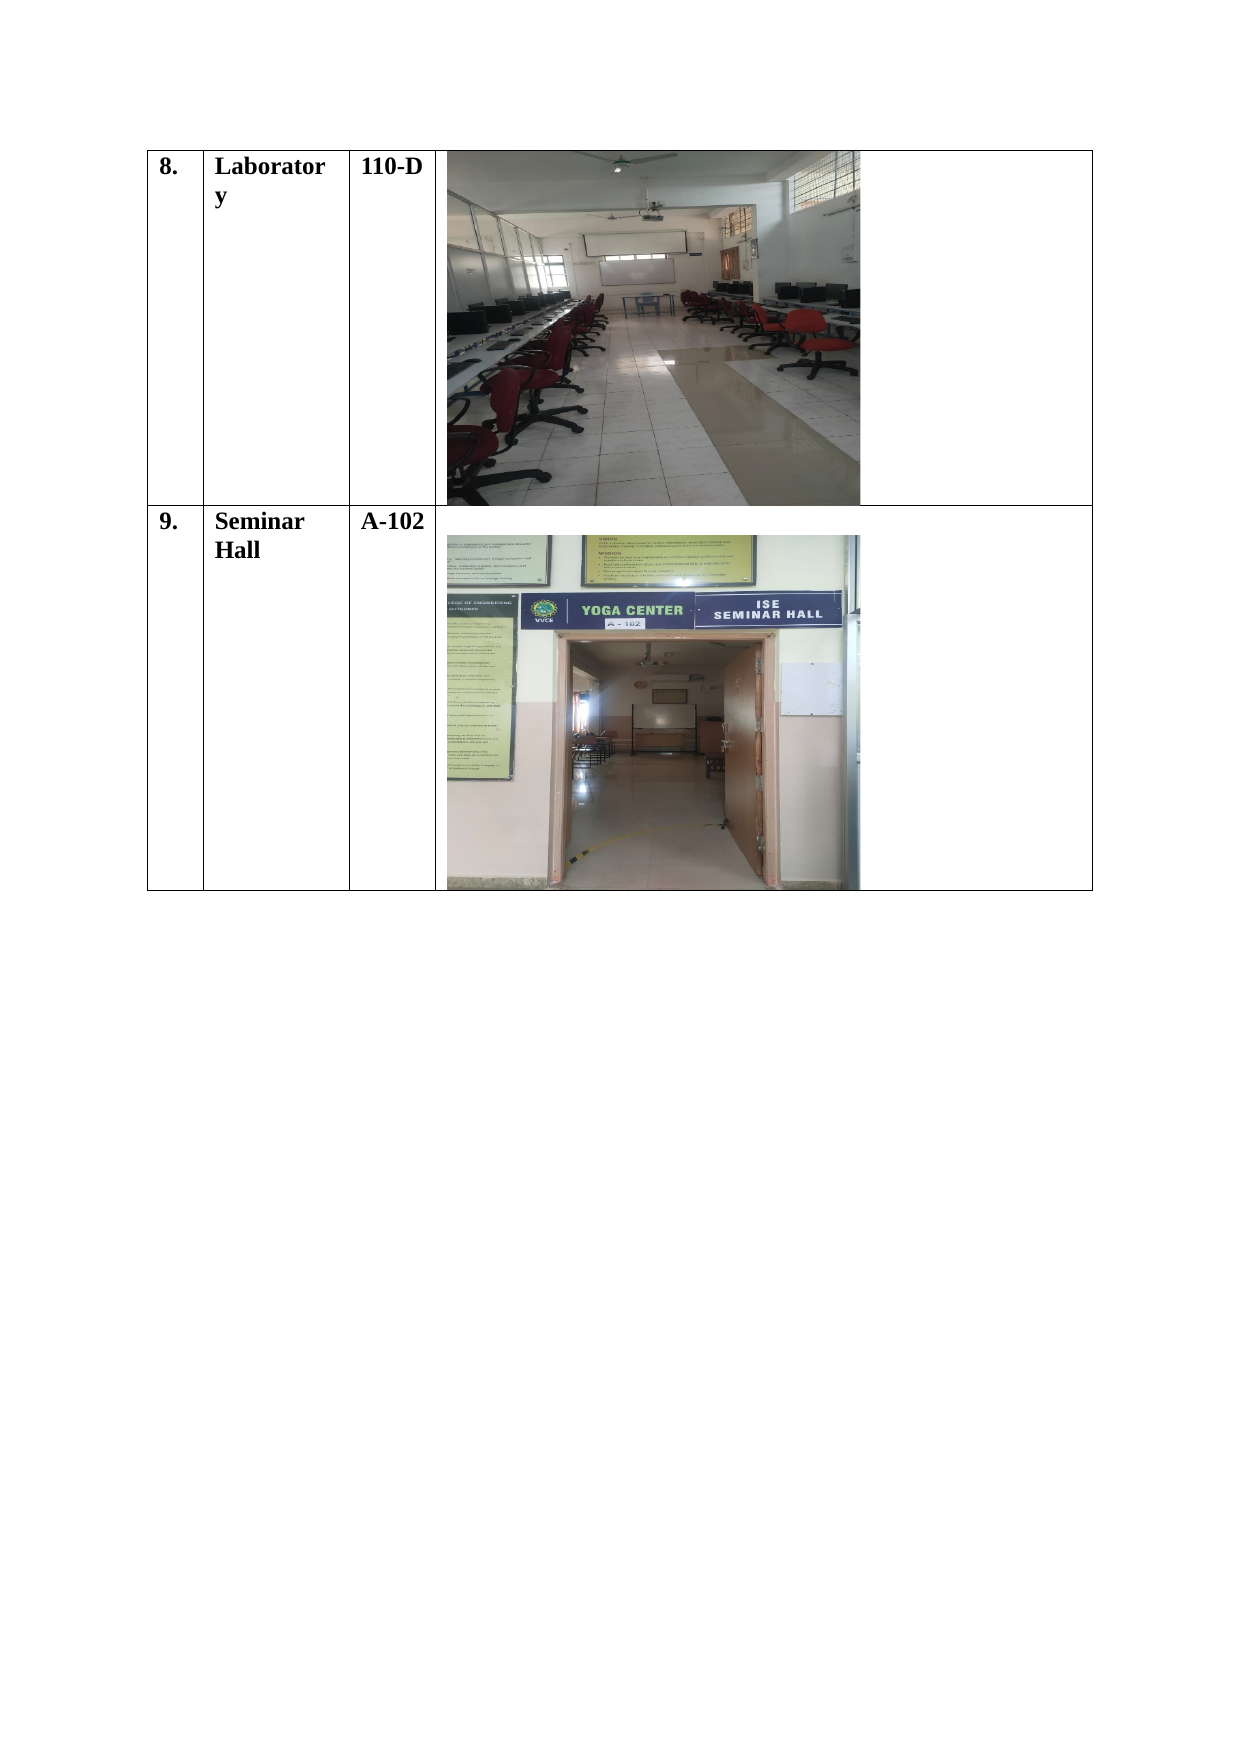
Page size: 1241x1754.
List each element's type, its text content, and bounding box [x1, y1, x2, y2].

table_cell 110-D [350, 151, 435, 505]
picture [447, 151, 861, 506]
table_cell [861, 151, 1092, 505]
table_cell A-102 [350, 506, 435, 889]
table_cell Laboratory [204, 151, 349, 505]
table_cell [436, 151, 447, 505]
table_cell [436, 506, 1092, 889]
picture [447, 535, 861, 890]
table_cell Seminar Hall [204, 506, 349, 889]
table_cell [148, 151, 203, 505]
table_cell [148, 506, 203, 889]
